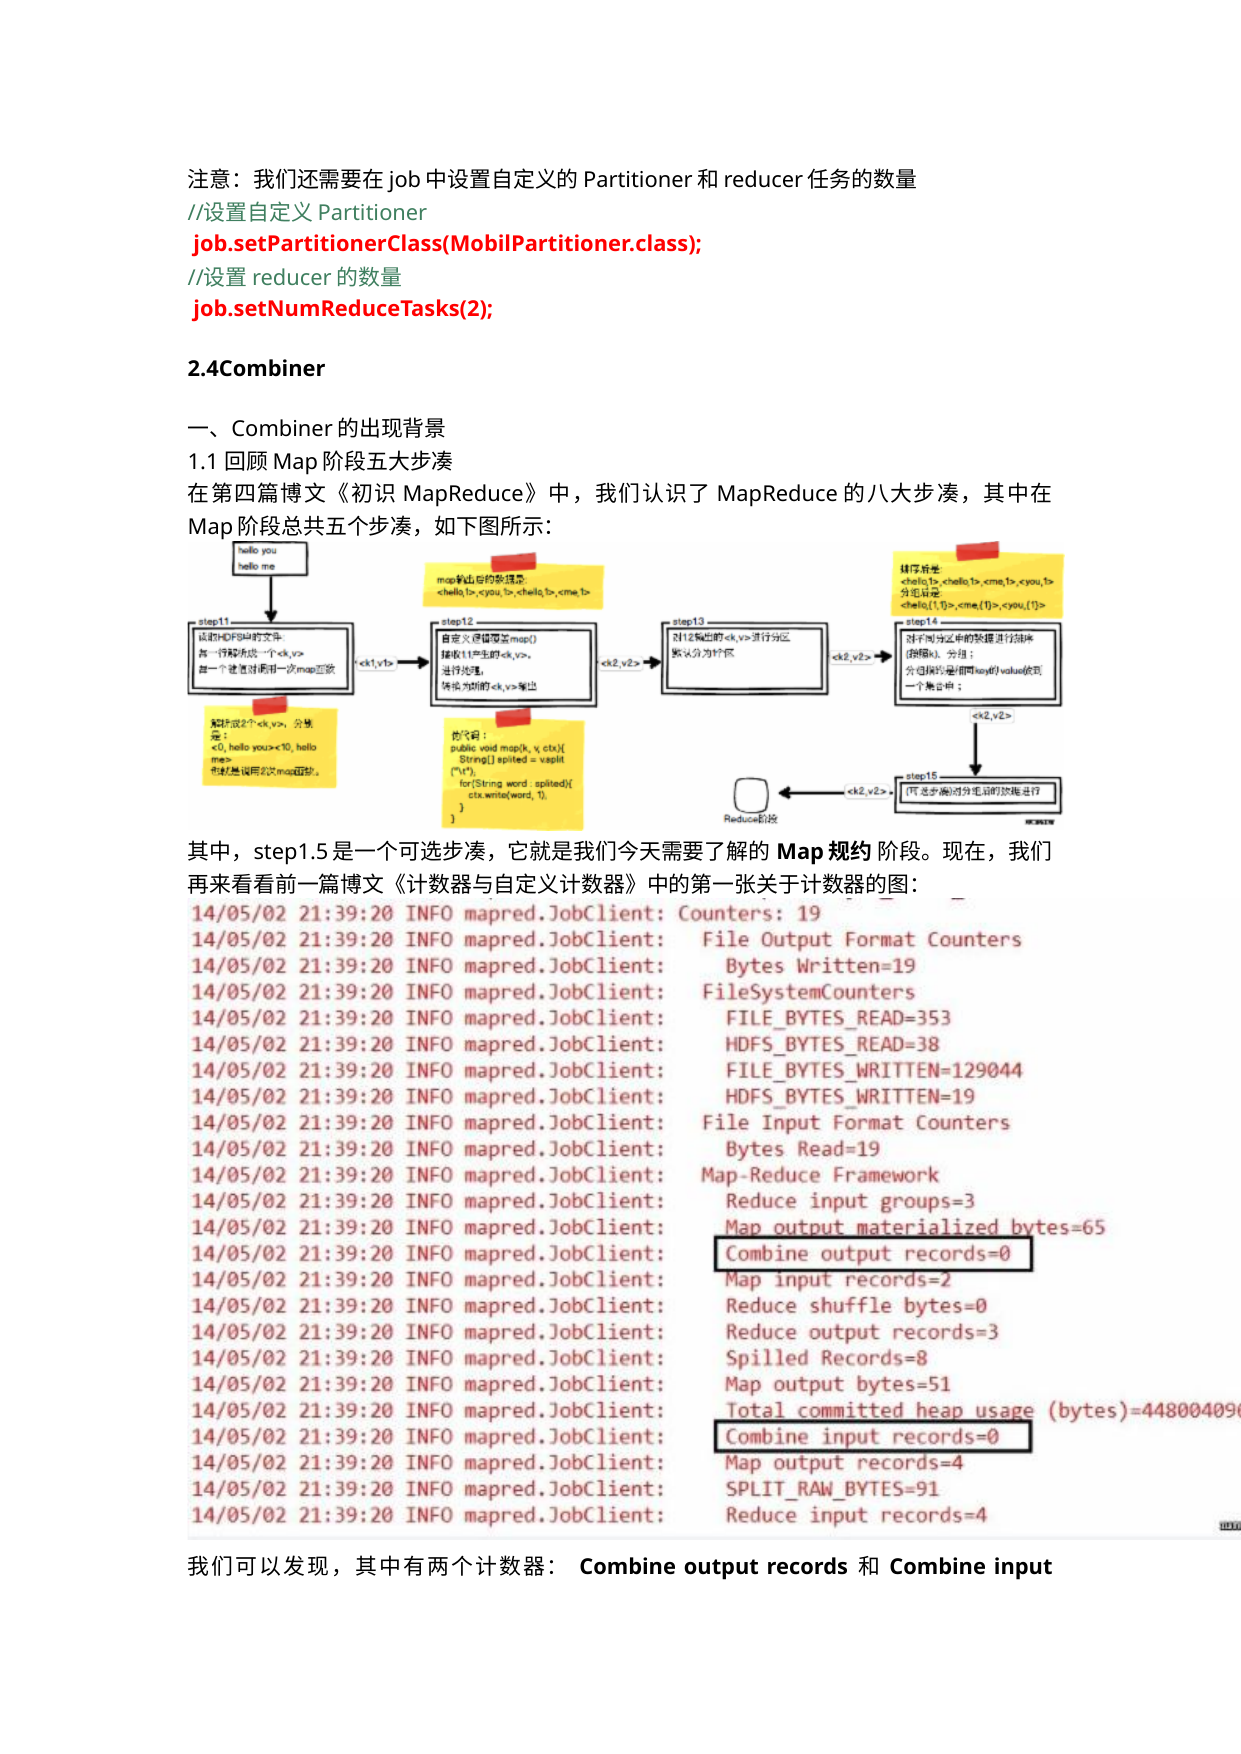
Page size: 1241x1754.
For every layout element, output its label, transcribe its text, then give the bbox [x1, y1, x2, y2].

text 在第四篇博文《初识MapReduce》中，我们认识了MapReduce的八大步凑，其中在Map阶段总共五个步凑，如下图所示： [187, 476, 1053, 541]
subtitle 2.4Combiner [187, 352, 1053, 384]
text 注意：我们还需要在job中设置自定义的Partitioner和reducer任务的数量 [187, 162, 1053, 194]
picture [187, 898, 1241, 1540]
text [187, 1540, 1053, 1581]
text //设置reducer的数量 [187, 259, 1053, 292]
text //设置自定义Partitioner [187, 194, 1053, 227]
text 其中，step1.5是一个可选步凑，它就是我们今天需要了解的 Map规约 阶段。现在，我们再来看看前一篇博文《计数器与自定义计数器》中的第一张关于计数器的图： [187, 834, 1053, 898]
text job.setNumReduceTasks(2); [187, 292, 1053, 324]
picture [187, 541, 1065, 831]
text 1.1 回顾Map阶段五大步凑 [187, 444, 1053, 476]
text 一、Combiner的出现背景 [187, 411, 1053, 444]
text job.setPartitionerClass(MobilPartitioner.class); [187, 227, 1053, 259]
